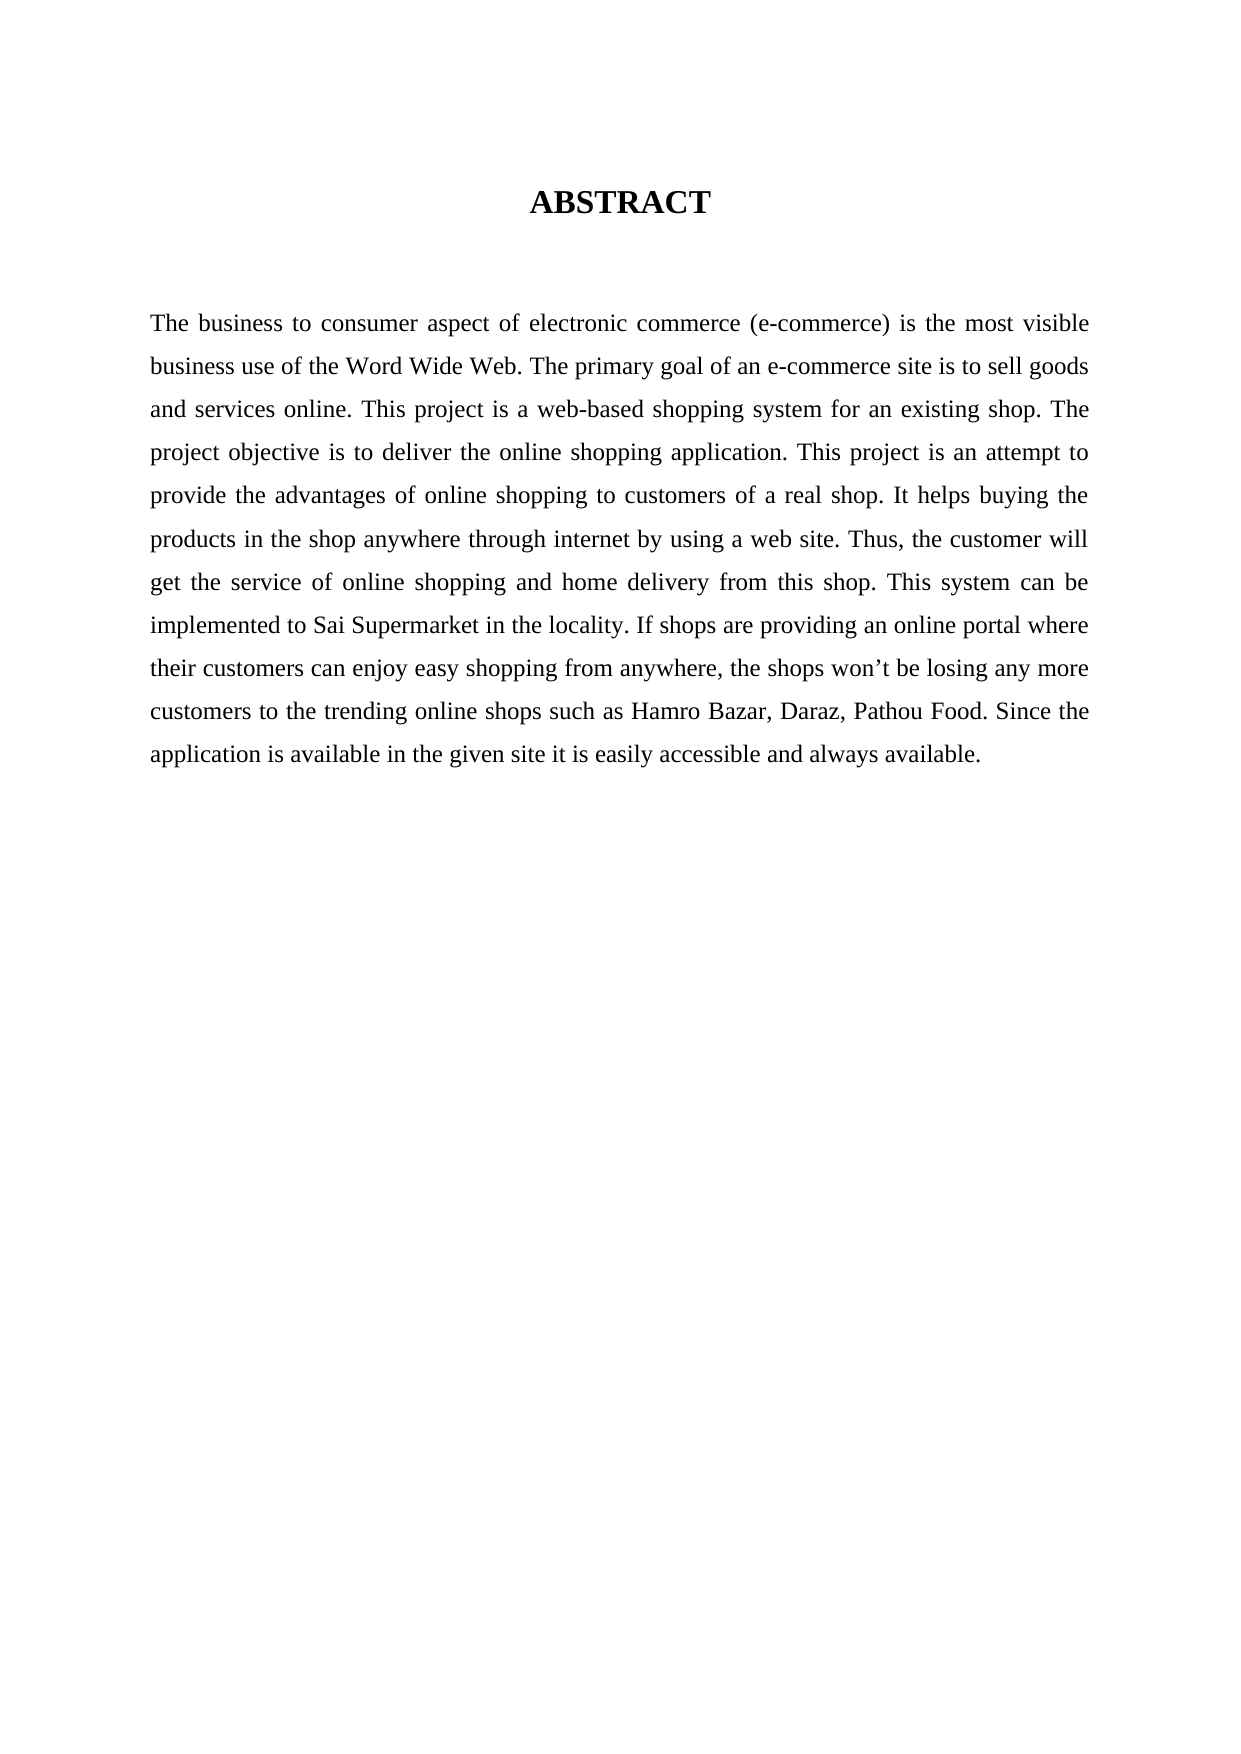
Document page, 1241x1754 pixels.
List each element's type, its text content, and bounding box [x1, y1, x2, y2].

subtitle ABSTRACT [150, 182, 1090, 221]
text The business to consumer aspect of electronic commerce (e-commerce) is the most visible business use of the Word Wide Web. The primary goal of an e-commerce site is to sell goods and services online. This project is a web-based shopping system for an existing shop. The project objective is to deliver the online shopping application. This project is an attempt to provide the advantages of online shopping to customers of a real shop. It helps buying the products in the shop anywhere through internet by using a web site. Thus, the customer will get the service of online shopping and home delivery from this shop. This system can be implemented to Sai Supermarket in the locality. If shops are providing an online portal where their customers can enjoy easy shopping from anywhere, the shops won’t be losing any more customers to the trending online shops such as Hamro Bazar, Daraz, Pathou Food. Since the application is available in the given site it is easily accessible and always available. [150, 308, 1090, 768]
